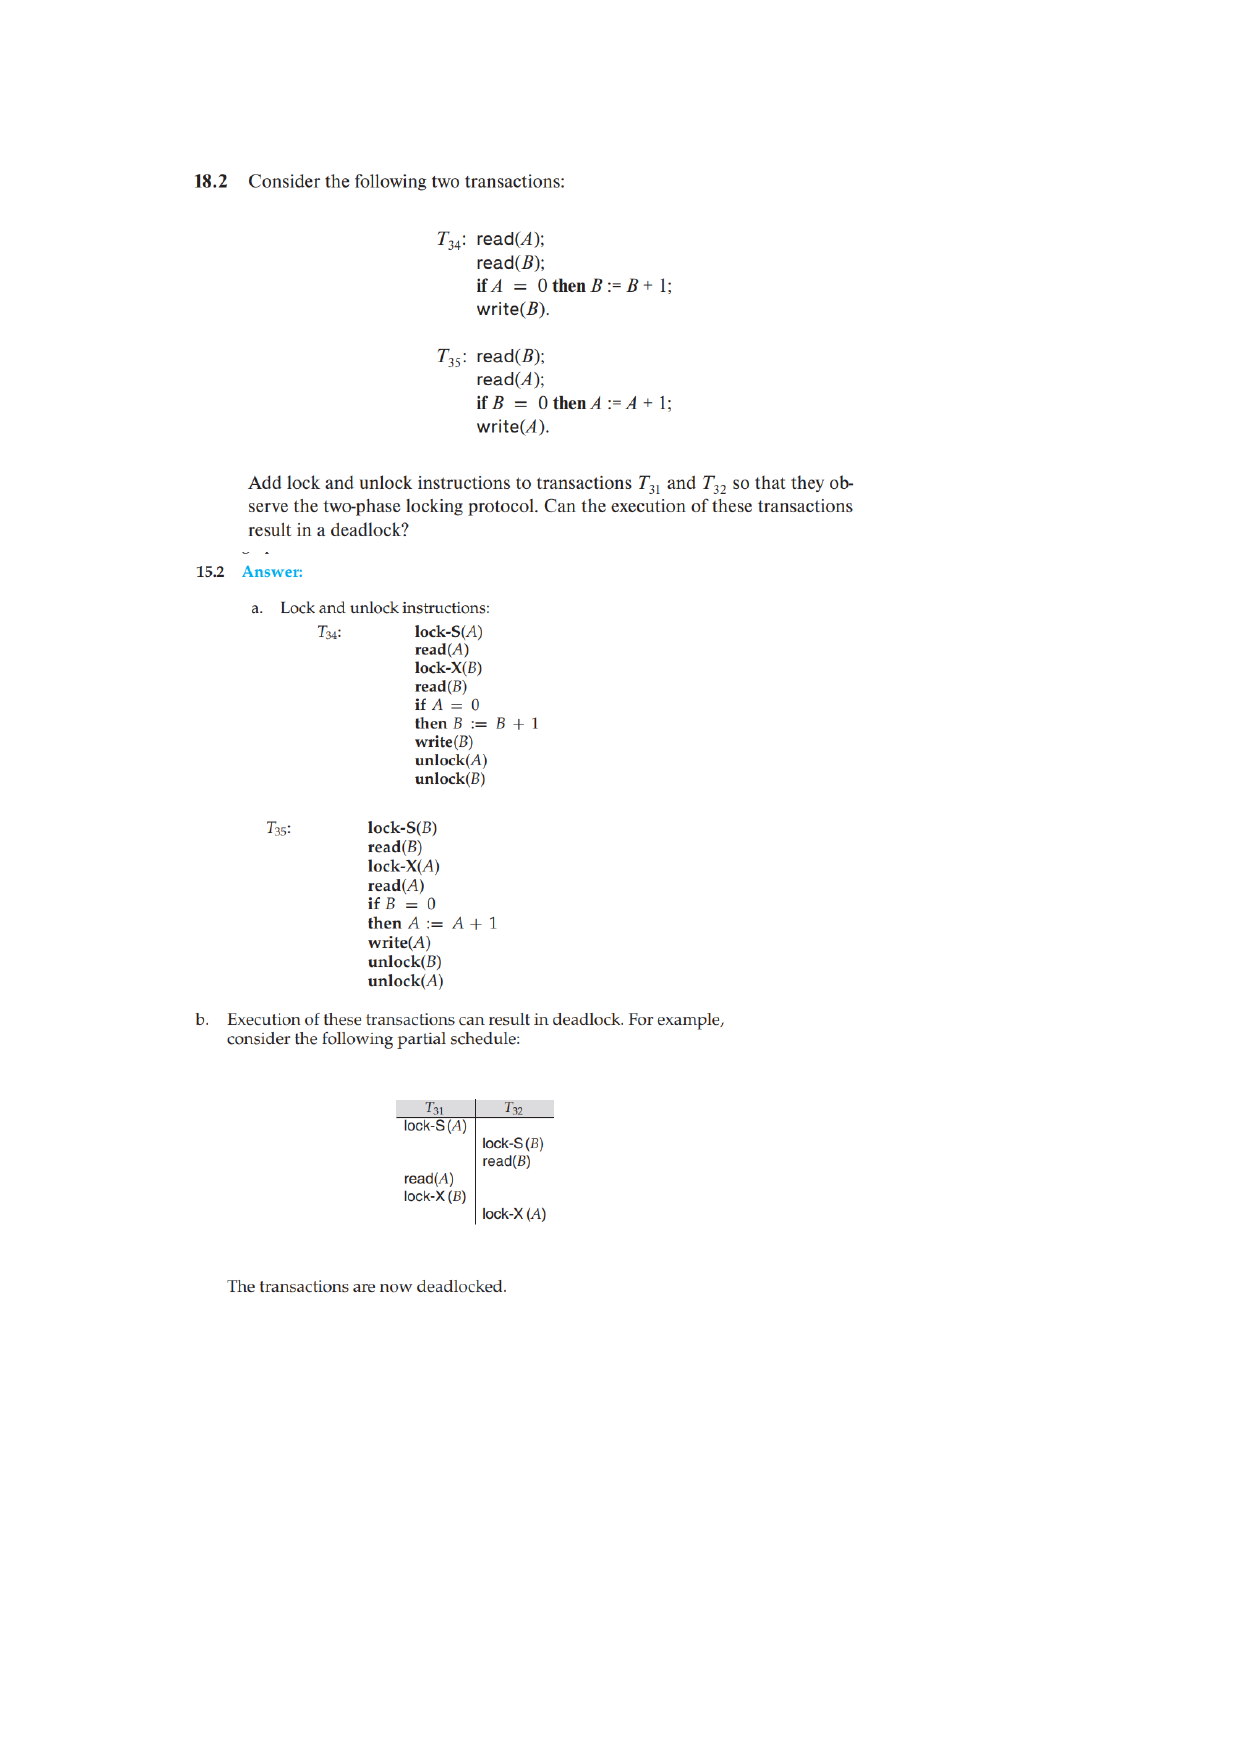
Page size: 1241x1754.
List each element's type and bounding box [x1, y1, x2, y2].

picture [187, 162, 864, 543]
picture [187, 552, 576, 795]
picture [187, 812, 739, 1297]
